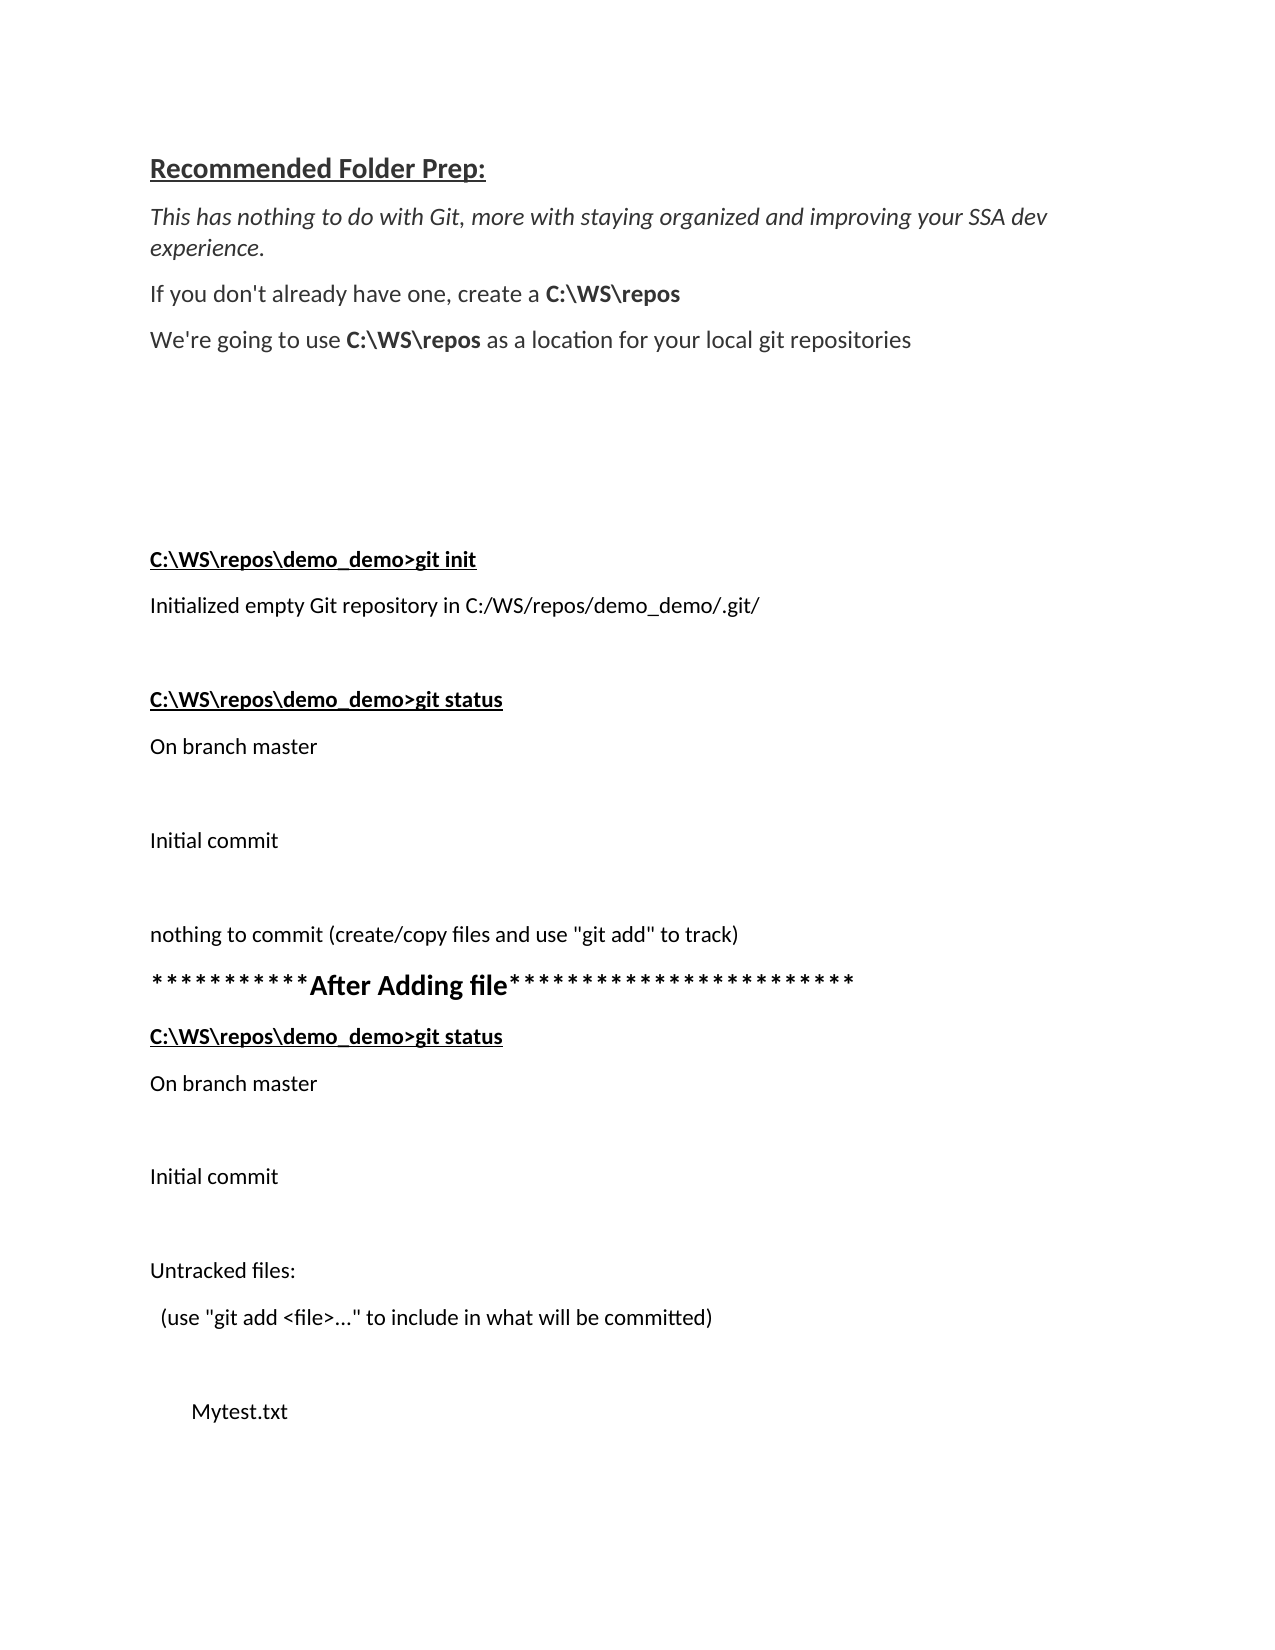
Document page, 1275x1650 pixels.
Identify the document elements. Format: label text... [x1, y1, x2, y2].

text This has nothing to do with Git, more with staying organized and improving your SSA dev experience. [150, 201, 1125, 262]
text nothing to commit (create/copy files and use "git add" to track) [150, 920, 1125, 948]
text Recommended Folder Prep: [150, 150, 1125, 186]
text ***********After Adding file************************ [150, 967, 1125, 1002]
text C:\WS\repos\demo_demo>git init [150, 545, 1125, 573]
text If you don't already have one, create a C:\WS\repos [150, 278, 1125, 308]
text C:\WS\repos\demo_demo>git status [150, 685, 1125, 713]
text Mytest.txt [150, 1397, 1125, 1425]
text (use "git add <file>..." to include in what will be committed) [150, 1303, 1125, 1331]
text Initialized empty Git repository in C:/WS/repos/demo_demo/.git/ [150, 592, 1125, 620]
text Initial commit [150, 826, 1125, 854]
text Initial commit [150, 1162, 1125, 1190]
text We're going to use C:\WS\repos as a location for your local git repositories [150, 324, 1125, 354]
text Untracked files: [150, 1256, 1125, 1284]
text On branch master [150, 1069, 1125, 1097]
text On branch master [150, 732, 1125, 760]
text C:\WS\repos\demo_demo>git status [150, 1022, 1125, 1050]
